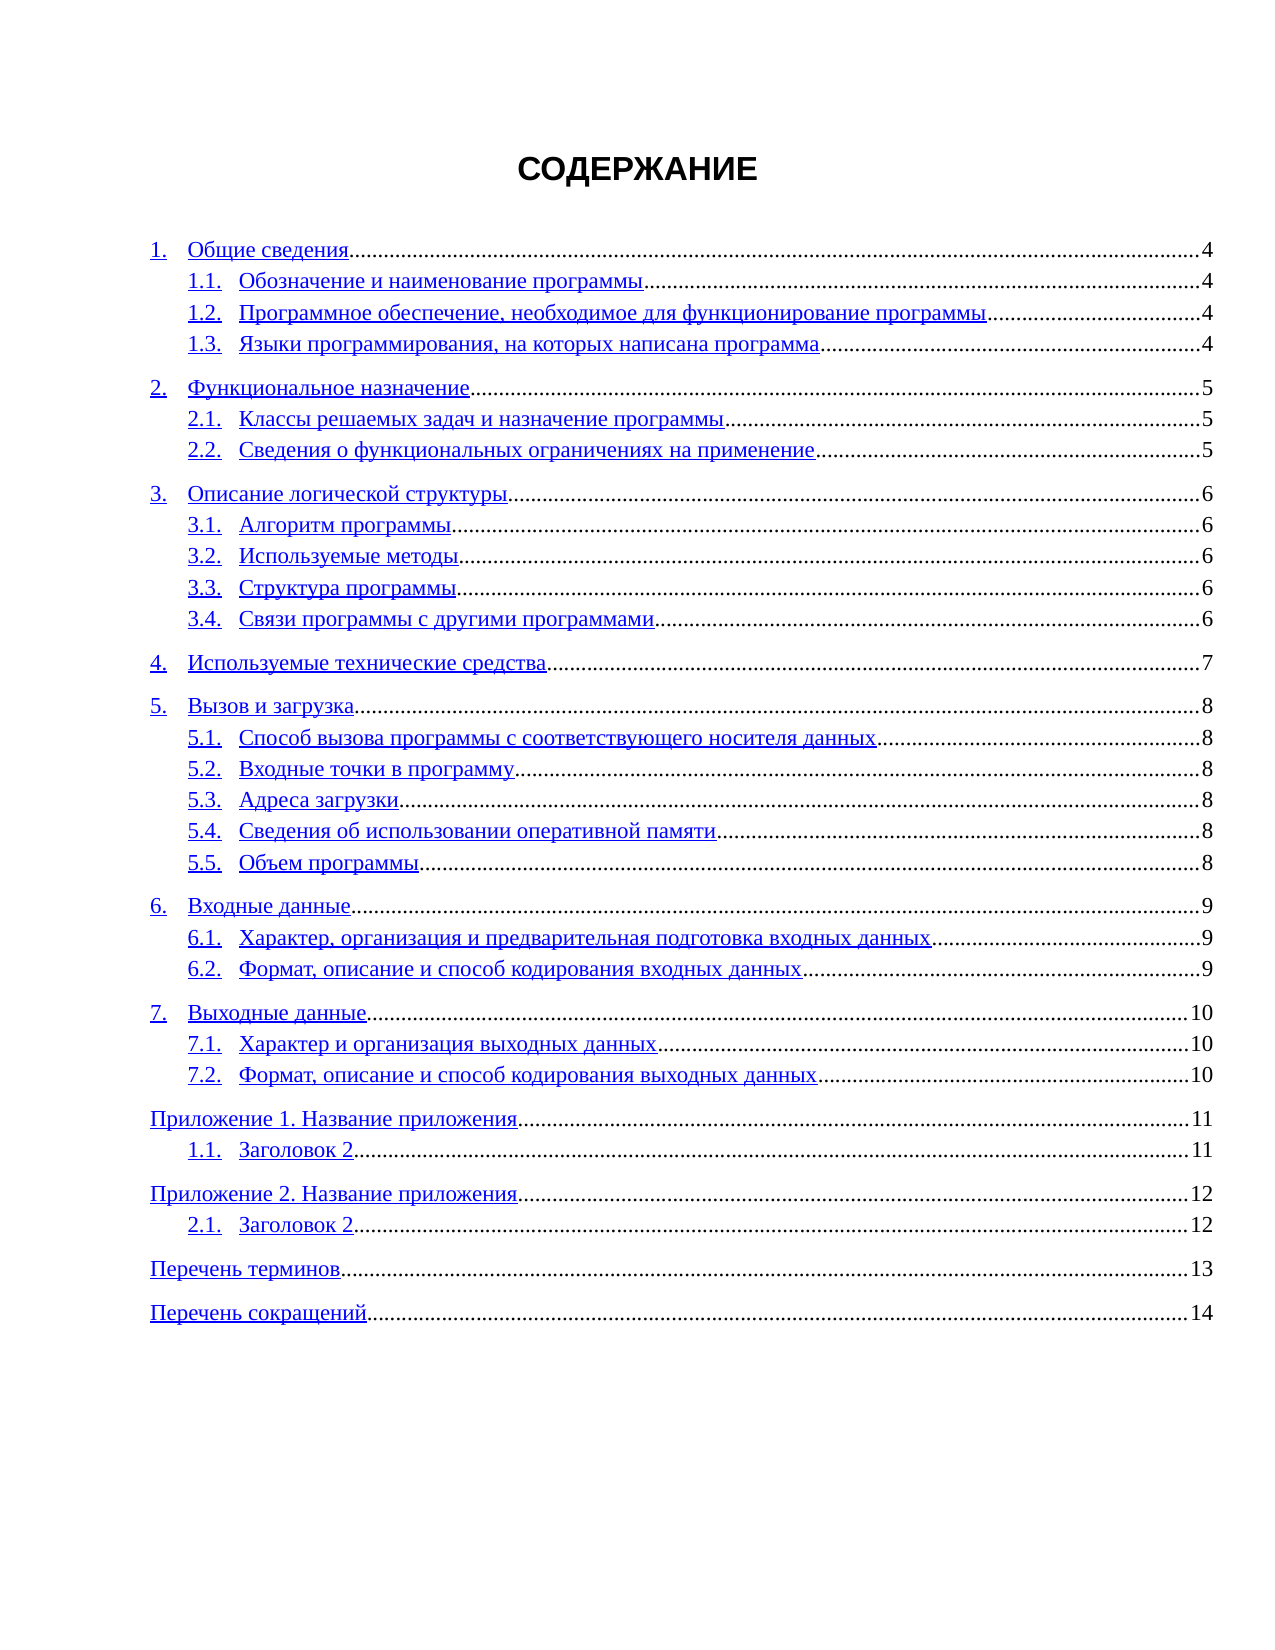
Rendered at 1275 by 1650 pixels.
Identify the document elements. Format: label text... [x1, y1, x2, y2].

text 5.4. Сведения об использовании оперативной памяти 8 [187, 819, 1125, 844]
text 5.3. Адреса загрузки 8 [187, 787, 1125, 812]
text 6.2. Формат, описание и способ кодирования входных данных 9 [187, 956, 1125, 981]
text 6. Входные данные 9 [150, 894, 1125, 919]
text 3.4. Связи программы с другими программами 6 [187, 606, 1125, 631]
text 5.1. Способ вызова программы с соответствующего носителя данных 8 [187, 725, 1125, 750]
text 5. Вызов и загрузка 8 [150, 694, 1125, 719]
text 7.1. Характер и организация выходных данных 10 [187, 1031, 1125, 1056]
text 3.1. Алгоритм программы 6 [187, 512, 1125, 537]
text 3.3. Структура программы 6 [187, 575, 1125, 600]
text 1.1. Обозначение и наименование программы 4 [187, 269, 1125, 294]
text 7. Выходные данные 10 [150, 1000, 1125, 1025]
text 5.5. Объем программы 8 [187, 850, 1125, 875]
text 2.2. Сведения о функциональных ограничениях на применение 5 [187, 437, 1125, 462]
text Содержание [150, 150, 1125, 187]
text 3. Описание логической структуры 6 [150, 481, 1125, 506]
text 6.1. Характер, организация и предварительная подготовка входных данных 9 [187, 925, 1125, 950]
text 2.1. Заголовок 2 12 [187, 1212, 1125, 1237]
text Перечень сокращений 14 [150, 1300, 1125, 1325]
text 1. Общие сведения 4 [150, 237, 1125, 262]
text 1.2. Программное обеспечение, необходимое для функционирование программы 4 [187, 300, 1125, 325]
text Перечень терминов 13 [150, 1256, 1125, 1281]
text 2.1. Классы решаемых задач и назначение программы 5 [187, 406, 1125, 431]
text Приложение 2. Название приложения 12 [150, 1181, 1125, 1206]
text 7.2. Формат, описание и способ кодирования выходных данных 10 [187, 1062, 1125, 1087]
text 2. Функциональное назначение 5 [150, 375, 1125, 400]
text 1.1. Заголовок 2 11 [187, 1137, 1125, 1162]
text 5.2. Входные точки в программу 8 [187, 756, 1125, 781]
text Приложение 1. Название приложения 11 [150, 1106, 1125, 1131]
text 1.3. Языки программирования, на которых написана программа 4 [187, 331, 1125, 356]
text 4. Используемые технические средства 7 [150, 650, 1125, 675]
text 3.2. Используемые методы 6 [187, 544, 1125, 569]
